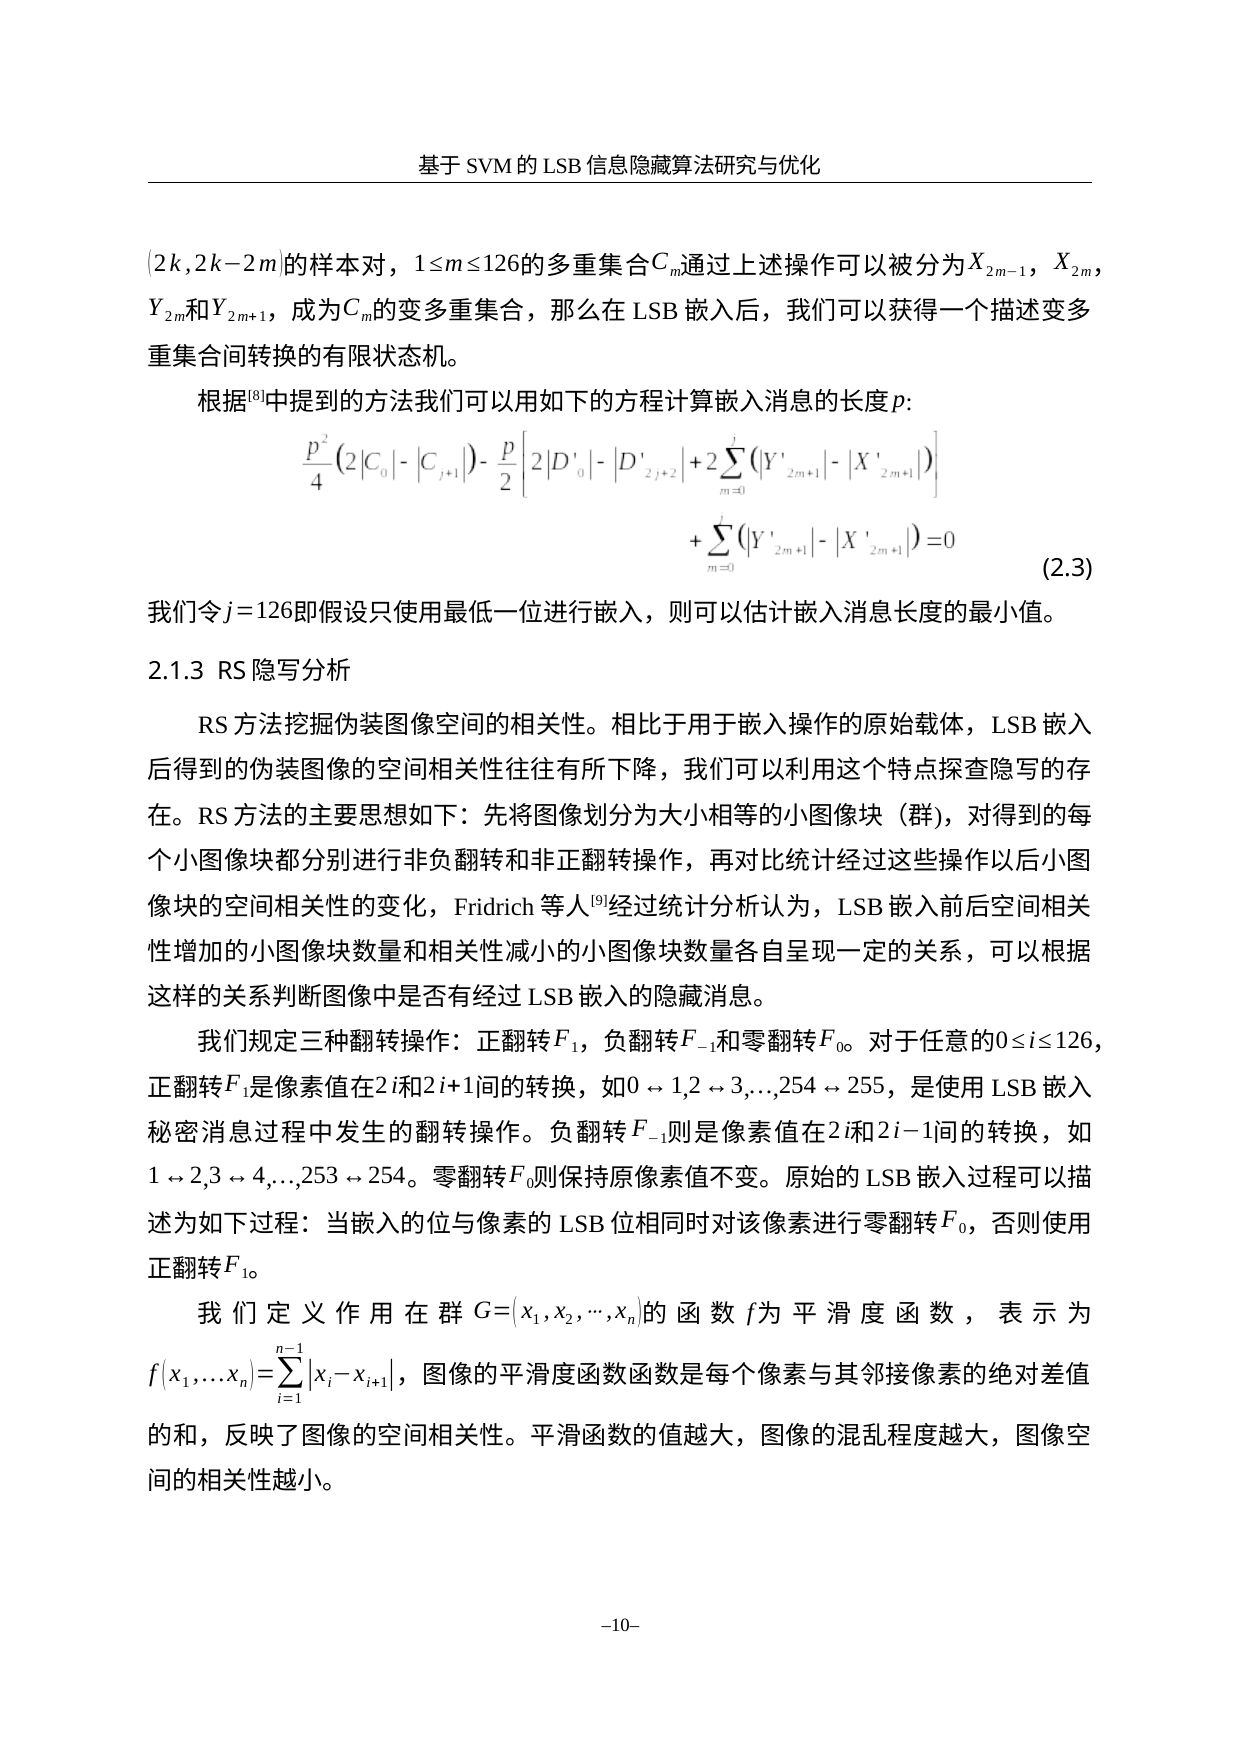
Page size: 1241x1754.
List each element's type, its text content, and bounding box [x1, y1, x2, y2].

text 根据[8]中提到的方法我们可以用如下的方程计算嵌入消息的长度: [148, 381, 1092, 418]
text RS方法挖掘伪装图像空间的相关性。相比于用于嵌入操作的原始载体，LSB嵌入后得到的伪装图像的空间相关性往往有所下降，我们可以利用这个特点探查隐写的存在。RS方法的主要思想如下：先将图像划分为大小相等的小图像块（群)，对得到的每个小图像块都分别进行非负翻转和非正翻转操作，再对比统计经过这些操作以后小图像块的空间相关性的变化，Fridrich等人[9]经过统计分析认为，LSB嵌入前后空间相关性增加的小图像块数量和相关性减小的小图像块数量各自呈现一定的关系，可以根据这样的关系判断图像中是否有经过LSB嵌入的隐藏消息。 [148, 705, 1092, 1013]
text 我们规定三种翻转操作：正翻转，负翻转和零翻转。对于任意的，正翻转是像素值在和间的转换，如,,,，是使用LSB嵌入秘密消息过程中发生的翻转操作。负翻转则是像素值在和间的转换，如,,,。零翻转则保持原像素值不变。原始的LSB嵌入过程可以描述为如下过程：当嵌入的位与像素的LSB位相同时对该像素进行零翻转，否则使用正翻转。 [148, 1022, 1092, 1285]
text (2.3) [148, 427, 1092, 584]
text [148, 246, 1092, 372]
text 我们令即假设只使用最低一位进行嵌入，则可以估计嵌入消息长度的最小值。 [148, 592, 1092, 629]
text 我们定义作用在群的函数为平滑度函数，表示为，图像的平滑度函数函数是每个像素与其邻接像素的绝对差值的和，反映了图像的空间相关性。平滑函数的值越大，图像的混乱程度越大，图像空间的相关性越小。 [148, 1294, 1092, 1497]
subtitle 2.1.3 RS隐写分析 [148, 650, 1092, 687]
